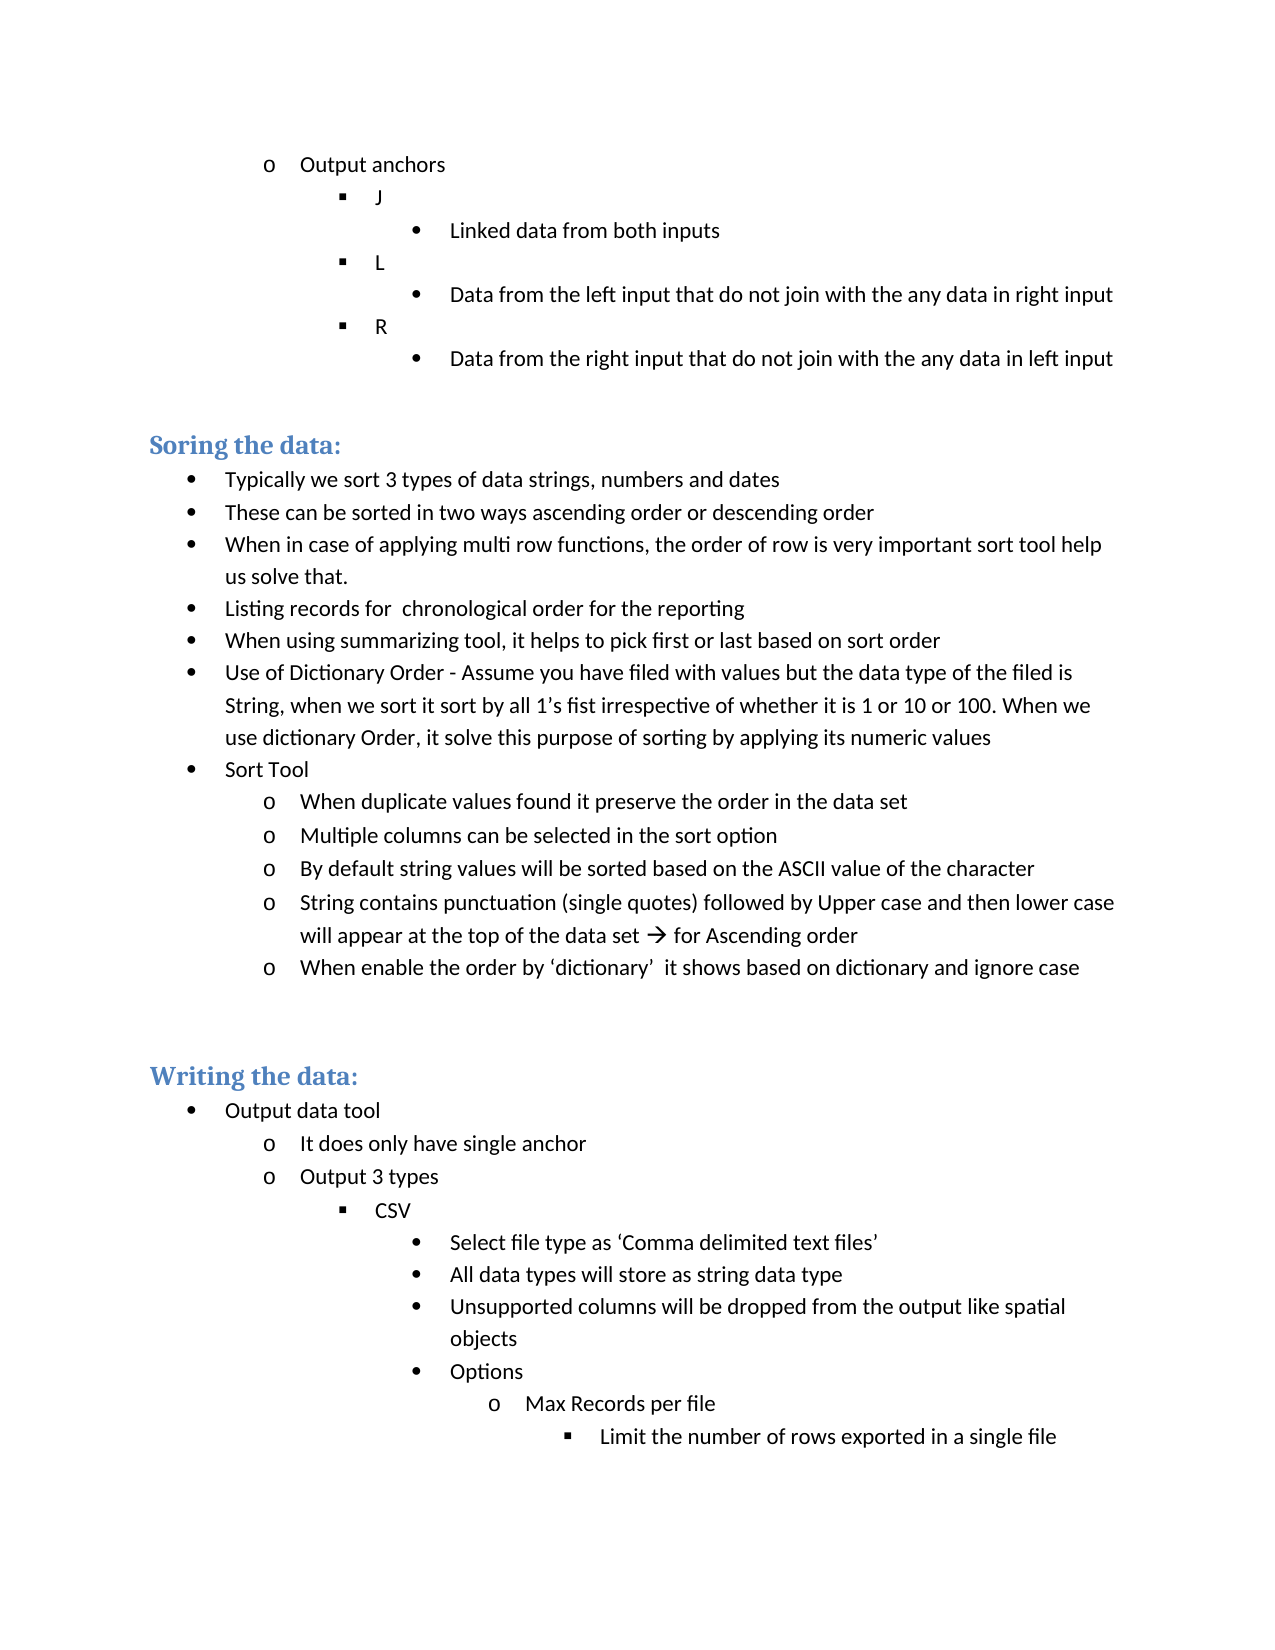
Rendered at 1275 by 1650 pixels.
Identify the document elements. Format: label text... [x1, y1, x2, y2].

list Linked data from both inputs [412, 216, 1125, 244]
list These can be sorted in two ways ascending order or descending order [187, 498, 1125, 526]
list Listing records for chronological order for the reporting [187, 594, 1125, 622]
list CSV [337, 1196, 1125, 1224]
list J [337, 183, 1125, 212]
list Typically we sort 3 types of data strings, numbers and dates [187, 465, 1125, 493]
list Use of Dictionary Order - Assume you have filed with values but the data type of the filed is String, when we sort it sort by all 1’s fist irrespective of whether it is 1 or 10 or 100. When we use dictionary Order, it solve this purpose of sorting by applying its numeric values [187, 658, 1125, 751]
list R [337, 312, 1125, 340]
list L [337, 248, 1125, 276]
list All data types will store as string data type [412, 1260, 1125, 1288]
list Max Records per file [487, 1389, 1125, 1418]
list Limit the number of rows exported in a single file [562, 1422, 1125, 1451]
list Output 3 types [262, 1162, 1125, 1191]
list When using summarizing tool, it helps to pick first or last based on sort order [187, 626, 1125, 654]
subtitle Writing the data: [150, 1061, 1125, 1092]
list Unsupported columns will be dropped from the output like spatial objects [412, 1292, 1125, 1353]
list Data from the left input that do not join with the any data in right input [412, 280, 1125, 308]
list Output data tool [187, 1097, 1125, 1124]
list Sort Tool [187, 755, 1125, 783]
list It does only have single anchor [262, 1129, 1125, 1158]
list Options [412, 1357, 1125, 1385]
list Select file type as ‘Comma delimited text files’ [412, 1228, 1125, 1256]
list Multiple columns can be selected in the sort option [262, 821, 1125, 850]
list Data from the right input that do not join with the any data in left input [412, 344, 1125, 372]
list When enable the order by ‘dictionary’ it shows based on dictionary and ignore case [262, 953, 1125, 983]
list By default string values will be sorted based on the ASCII value of the character [262, 854, 1125, 883]
subtitle Soring the data: [150, 430, 1125, 461]
list Output anchors [262, 150, 1125, 179]
list When in case of applying multi row functions, the order of row is very important sort tool help us solve that. [187, 530, 1125, 590]
list When duplicate values found it preserve the order in the data set [262, 787, 1125, 816]
list String contains punctuation (single quotes) followed by Upper case and then lower case will appear at the top of the data set for Ascending order [262, 888, 1125, 949]
